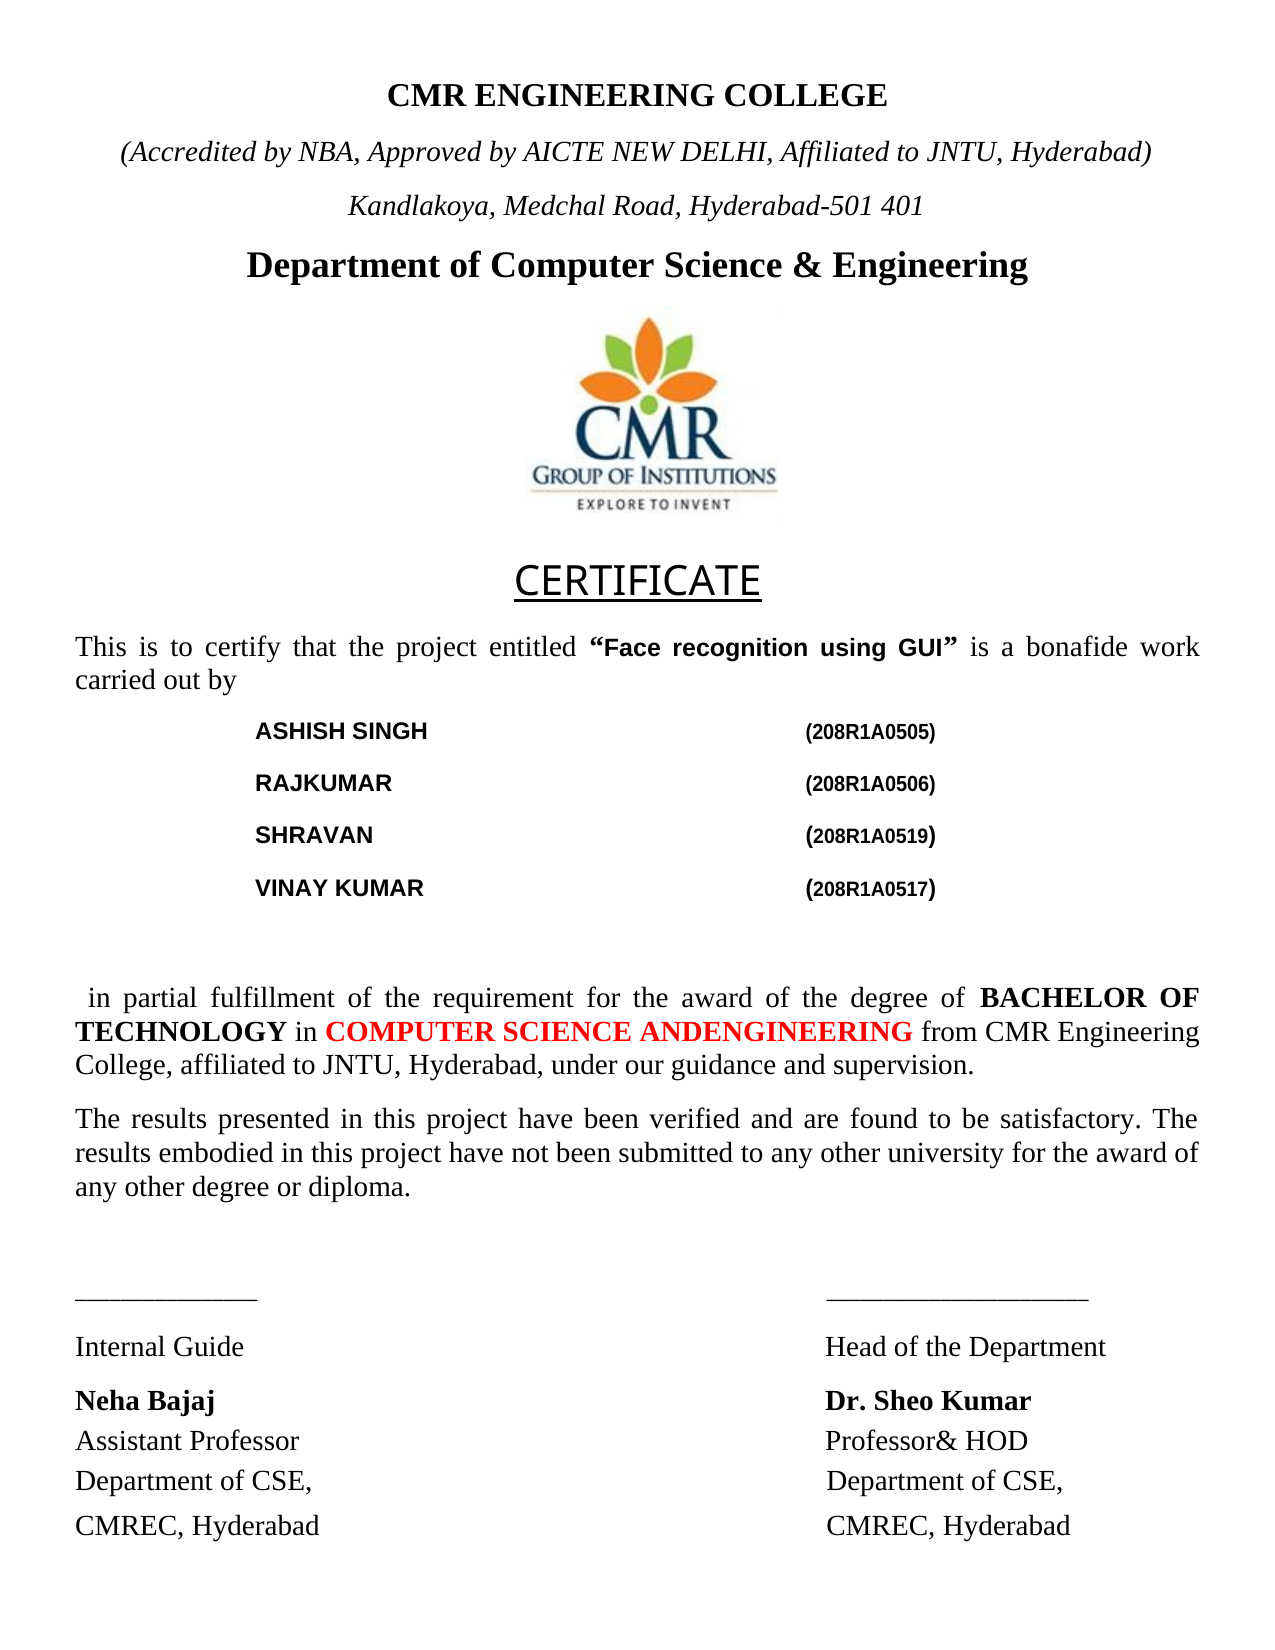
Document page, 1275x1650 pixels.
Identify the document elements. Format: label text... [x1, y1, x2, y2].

table_cell VINAY KUMAR [244, 874, 713, 926]
subtitle CMR ENGINEERING COLLEGE [75, 75, 1200, 113]
subtitle Neha Bajaj Dr. Sheo Kumar [75, 1383, 1200, 1417]
table_cell (208R1A0519) [713, 821, 1143, 873]
table_header ASHISH SINGH [244, 717, 713, 769]
table_cell SHRAVAN [244, 821, 713, 873]
text ________________ _______________________ [75, 1276, 1200, 1304]
subtitle Internal Guide Head of the Department [75, 1329, 1200, 1363]
table_cell (208R1A0517) [713, 874, 1143, 926]
subtitle This is to certify that the project entitled “Face recognition using GUI” is a bonafide work carried out by [75, 629, 1200, 696]
table_cell (208R1A0506) [713, 769, 1143, 821]
text Department of CSE, Department of CSE, [75, 1463, 1200, 1497]
subtitle CERTIFICATE [75, 551, 1200, 608]
subtitle The results presented in this project have been verified and are found to be satisfactory. The results embodied in this project have not been submitted to any other university for the award of any other degree or diploma. [75, 1102, 1200, 1202]
subtitle CMREC, Hyderabad CMREC, Hyderabad [75, 1508, 1200, 1541]
subtitle Department of Computer Science & Engineering [75, 243, 1200, 286]
table_cell RAJKUMAR [244, 769, 713, 821]
table_header (208R1A0505) [713, 717, 1143, 769]
subtitle in partial fulfillment of the requirement for the award of the degree of BACHELOR OF TECHNOLOGY in COMPUTER SCIENCE ANDENGINEERING from CMR Engineering College, affiliated to JNTU, Hyderabad, under our guidance and supervision. [75, 980, 1200, 1081]
subtitle (Accredited by NBA, Approved by AICTE NEW DELHI, Affiliated to JNTU, Hyderabad) [75, 134, 1200, 168]
picture [525, 306, 783, 531]
subtitle Kandlakoya, Medchal Road, Hyderabad-501 401 [75, 188, 1200, 222]
subtitle Assistant Professor Professor& HOD [75, 1423, 1200, 1457]
